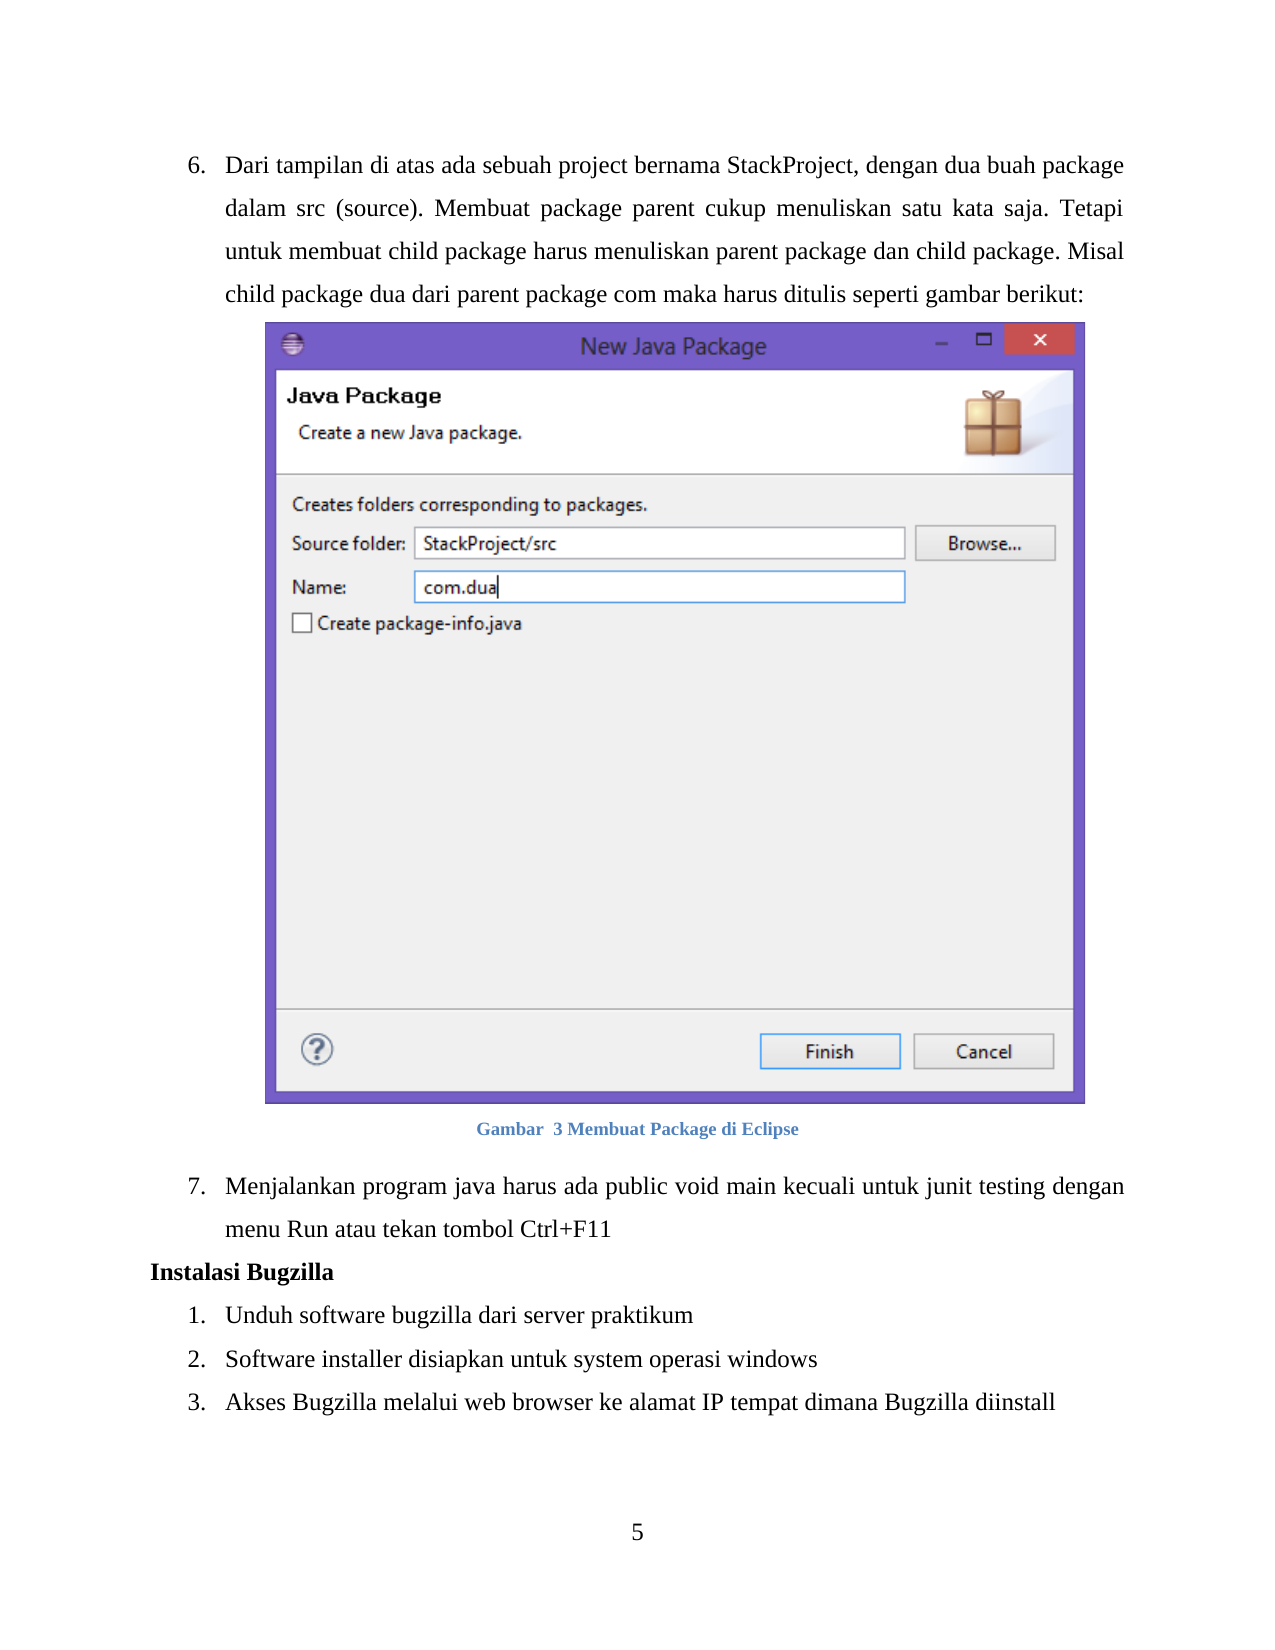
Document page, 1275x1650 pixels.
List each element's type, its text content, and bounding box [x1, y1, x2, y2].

list Software installer disiapkan untuk system operasi windows [187, 1344, 1125, 1372]
list Menjalankan program java harus ada public void main kecuali untuk junit testing dengan menu Run atau tekan tombol Ctrl+F11 [187, 1171, 1125, 1243]
text Instalasi Bugzilla [150, 1257, 1125, 1286]
list Akses Bugzilla melalui web browser ke alamat IP tempat dimana Bugzilla diinstall [187, 1387, 1125, 1416]
picture [265, 322, 1086, 1104]
list Dari tampilan di atas ada sebuah project bernama StackProject, dengan dua buah package dalam src (source). Membuat package parent cukup menuliskan satu kata saja. Tetapi untuk membuat child package harus menuliskan parent package dan child package. Misal child package dua dari parent package com maka harus ditulis seperti gambar berikut: [187, 150, 1125, 308]
text Gambar 3 Membuat Package di Eclipse [150, 1118, 1125, 1140]
list Unduh software bugzilla dari server praktikum [187, 1301, 1125, 1329]
